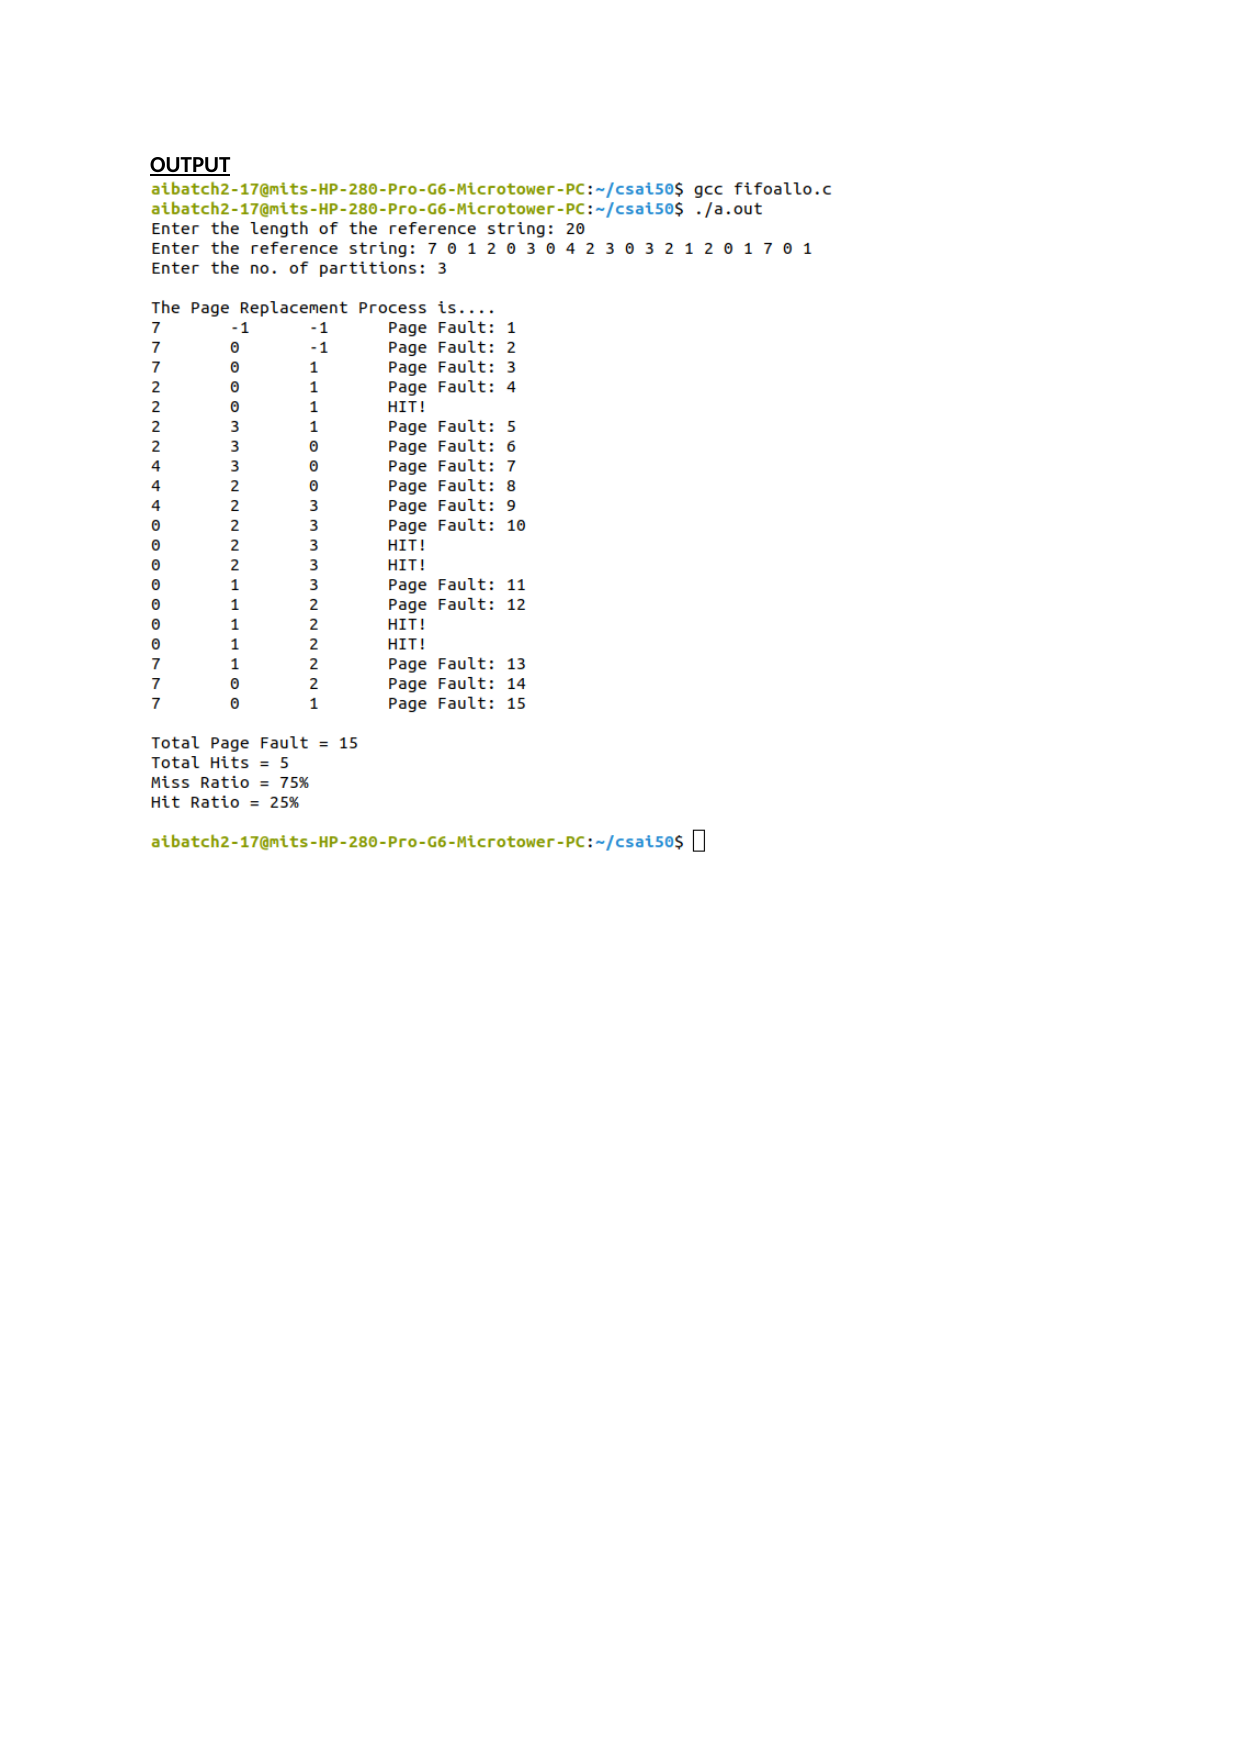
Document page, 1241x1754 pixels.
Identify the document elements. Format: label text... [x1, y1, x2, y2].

text OUTPUT [150, 150, 1090, 178]
picture [150, 178, 854, 865]
